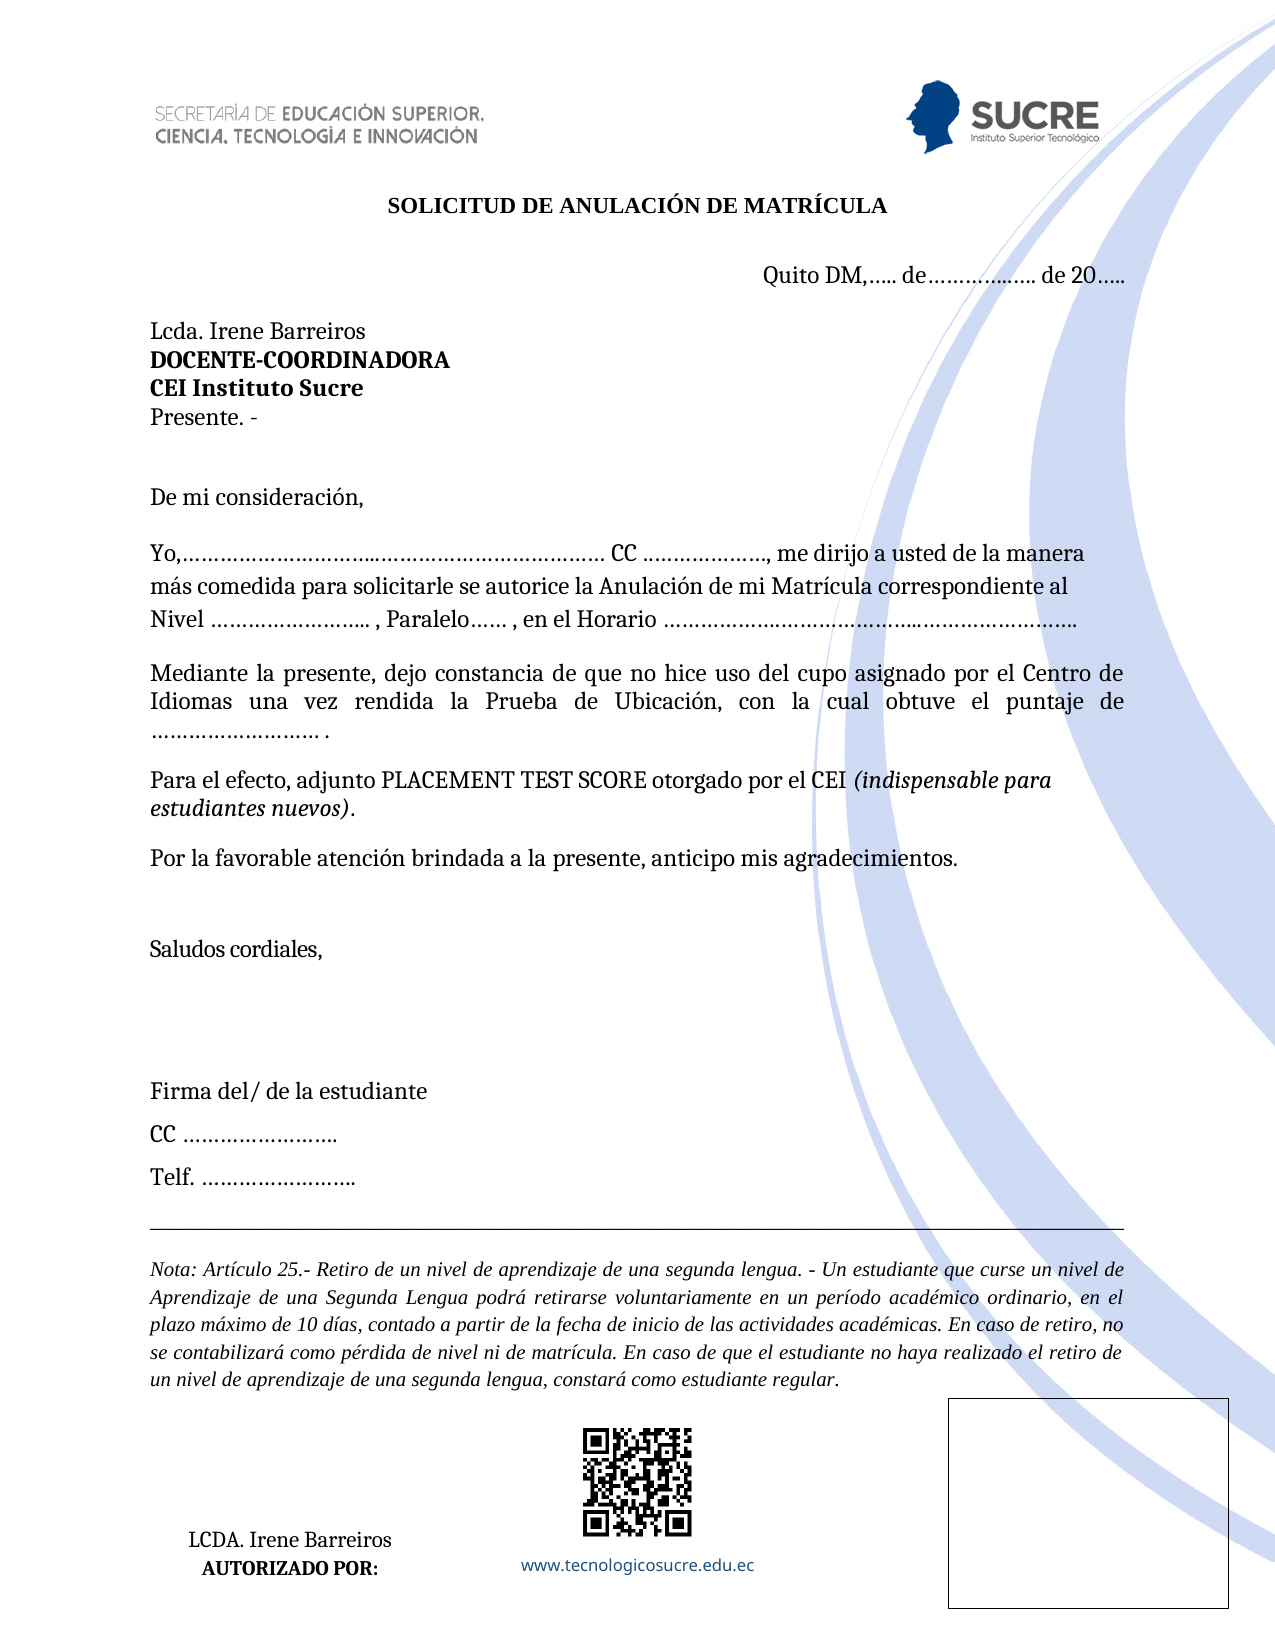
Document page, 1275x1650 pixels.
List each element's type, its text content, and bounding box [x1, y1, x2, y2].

text Telf. ……………………. [150, 1163, 441, 1192]
text De mi consideración, [150, 483, 409, 512]
picture [0, 13, 1275, 1562]
text Presente. - [150, 403, 301, 432]
text Por la favorable atención brindada a la presente, anticipo mis agradecimientos. [150, 844, 1125, 873]
text Para el efecto, adjunto PLACEMENT TEST SCORE otorgado por el CEI (indispensable para estudiantes nuevos). [150, 766, 1125, 823]
text SOLICITUD DE ANULACIÓN DE MATRÍCULA [150, 192, 1125, 218]
text _____________________________________________________________________________________ [150, 1206, 1184, 1232]
text Quito DM,….. de…………..…. de 20….. [661, 259, 1125, 289]
text Yo,…………………………..……………………………… CC ..………………, me dirijo a usted de la manera más comedida para solicitarle se autorice la Anulación de mi Matrícula correspondiente al Nivel …………………….. , Paralelo…… , en el Horario ……………….…………………..……………………. [150, 538, 1125, 633]
text DOCENTE-COORDINADORA [150, 346, 646, 374]
text Nota: Artículo 25.- Retiro de un nivel de aprendizaje de una segunda lengua. - Un estudiante que curse un nivel de Aprendizaje de una Segunda Lengua podrá retirarse voluntariamente en un período académico ordinario, en el plazo máximo de 10 días, contado a partir de la fecha de inicio de las actividades académicas. En caso de retiro, no se contabilizará como pérdida de nivel ni de matrícula. En caso de que el estudiante no haya realizado el retiro de un nivel de aprendizaje de una segunda lengua, constará como estudiante regular. [150, 1257, 1125, 1391]
text CEI Instituto Sucre [150, 374, 646, 403]
text CC ……………………. [150, 1120, 441, 1148]
text Firma del/ de la estudiante [150, 1077, 459, 1105]
text Lcda. Irene Barreiros [150, 317, 408, 346]
text Mediante la presente, dejo constancia de que no hice uso del cupo asignado por el Centro de Idiomas una vez rendida la Prueba de Ubicación, con la cual obtuve el puntaje de ……………………… . [150, 658, 1125, 745]
picture [949, 1399, 1228, 1562]
text Saludos cordiales, [150, 935, 347, 963]
